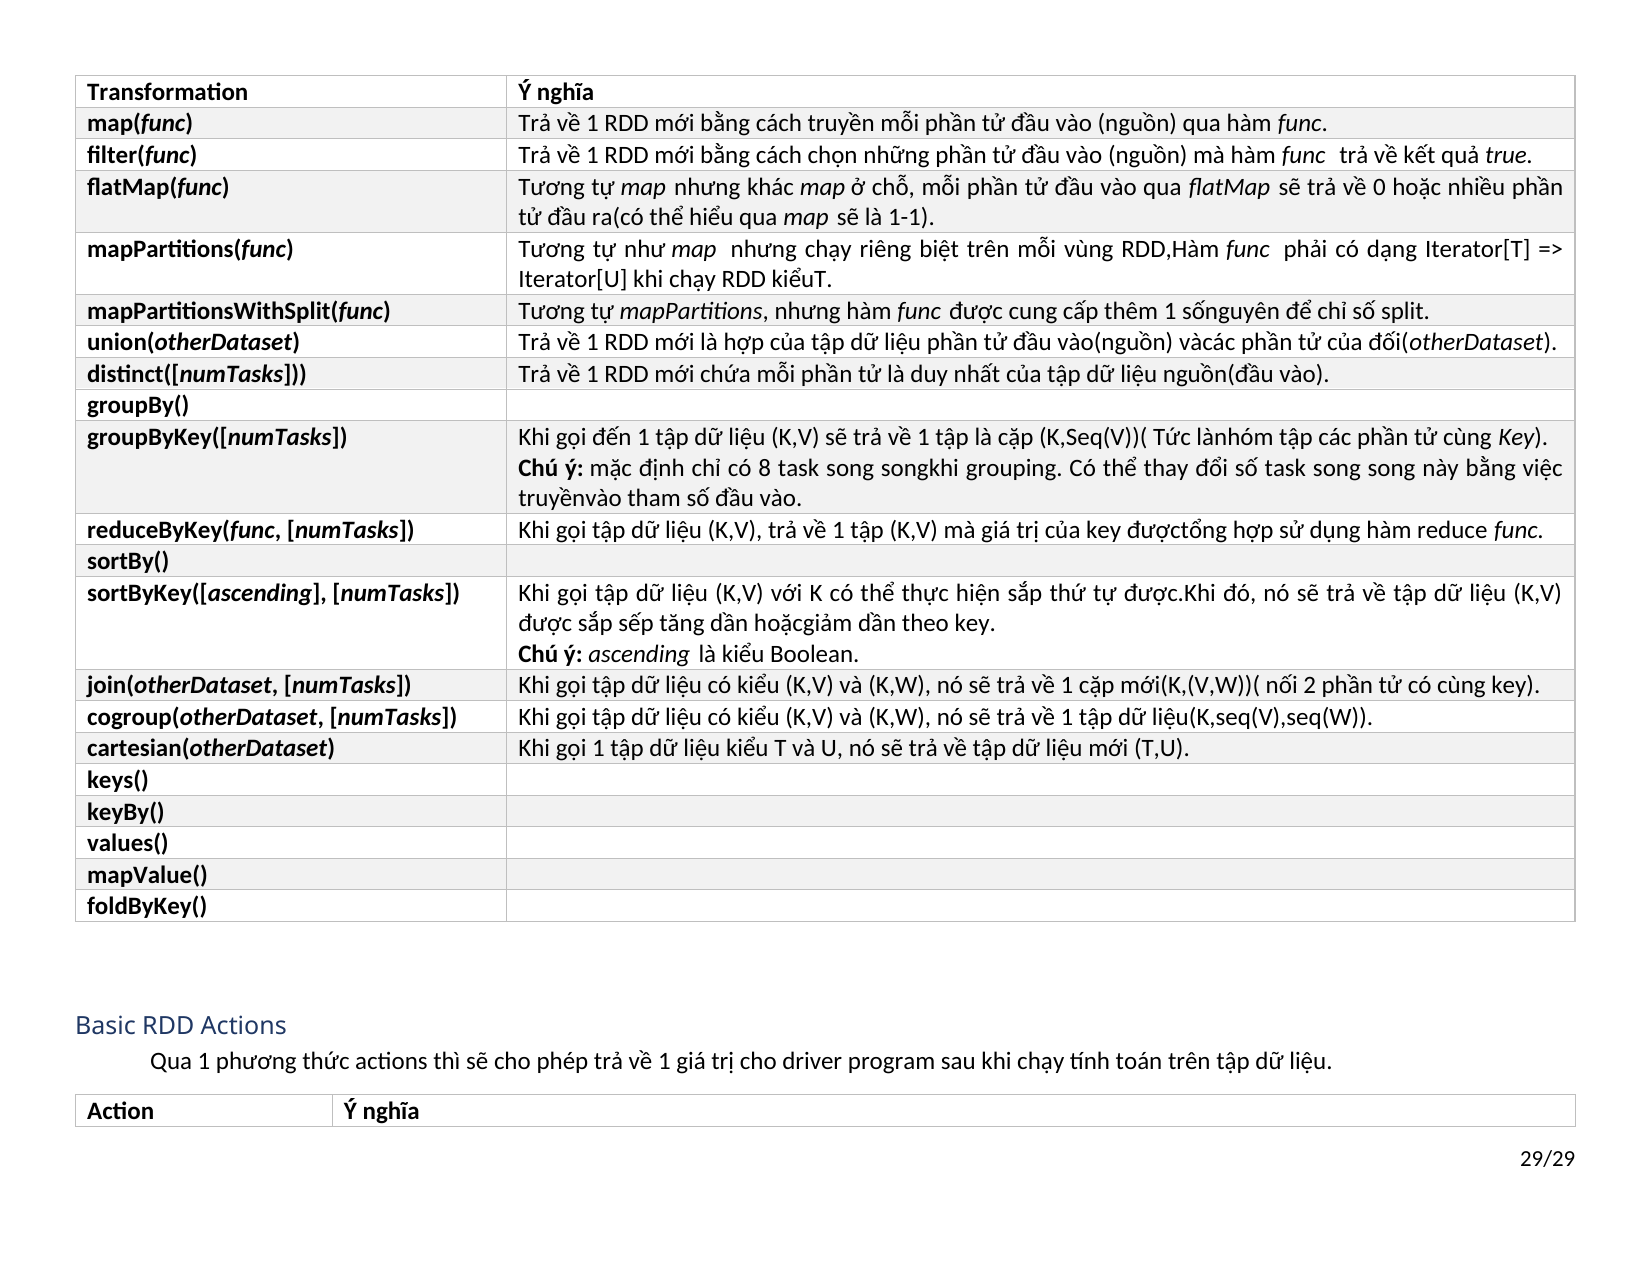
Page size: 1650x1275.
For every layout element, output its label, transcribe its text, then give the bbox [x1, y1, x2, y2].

table_cell keys() [76, 764, 506, 795]
text Qua 1 phương thức actions thì sẽ cho phép trả về 1 giá trị cho driver program sau khi chạy tính toán trên tập dữ liệu. [75, 1045, 1575, 1075]
table_cell sortBy() [76, 545, 506, 576]
table_cell Tương tự mapPartitions, nhưng hàm func được cung cấp thêm 1 sốnguyên để chỉ số split. [507, 295, 1574, 325]
table_cell [507, 545, 1574, 576]
table_cell Khi gọi tập dữ liệu có kiểu (K,V) và (K,W), nó sẽ trả về 1 cặp mới(K,(V,W))( nối 2 phần tử có cùng key). [507, 670, 1574, 700]
table_cell Khi gọi tập dữ liệu (K,V), trả về 1 tập (K,V) mà giá trị của key đượctổng hợp sử dụng hàm reduce func. [507, 514, 1574, 544]
table_cell groupBy() [76, 390, 506, 420]
table_cell map(func) [76, 108, 506, 138]
table_cell Tương tự map nhưng khác map ở chỗ, mỗi phần tử đầu vào qua flatMap sẽ trả về 0 hoặc nhiều phần tử đầu ra(có thể hiểu qua map sẽ là 1-1). [507, 171, 1574, 232]
table_cell keyBy() [76, 796, 506, 826]
table_cell values() [76, 827, 506, 858]
table_cell [507, 890, 1574, 921]
table_cell cartesian(otherDataset) [76, 733, 506, 763]
table_cell foldByKey() [76, 890, 506, 921]
table_cell sortByKey([ascending], [numTasks]) [76, 577, 506, 668]
table_cell [507, 796, 1574, 826]
table_cell union(otherDataset) [76, 326, 506, 357]
table_cell mapPartitions(func) [76, 233, 506, 294]
table_cell cogroup(otherDataset, [numTasks]) [76, 701, 506, 732]
table_cell [507, 827, 1574, 858]
table_cell Trả về 1 RDD mới là hợp của tập dữ liệu phần tử đầu vào(nguồn) vàcác phần tử của đối(otherDataset). [507, 326, 1574, 357]
table_header Ý nghĩa [333, 1095, 1575, 1126]
table_header Action [76, 1095, 332, 1126]
table_cell filter(func) [76, 139, 506, 170]
subtitle Basic RDD Actions [75, 1008, 1575, 1042]
table_header Ý nghĩa [507, 76, 1574, 107]
table_cell Trả về 1 RDD mới bằng cách chọn những phần tử đầu vào (nguồn) mà hàm func trả về kết quả true. [507, 139, 1574, 170]
table_cell [507, 390, 1574, 420]
table_cell join(otherDataset, [numTasks]) [76, 670, 506, 700]
table_cell Trả về 1 RDD mới bằng cách truyền mỗi phần tử đầu vào (nguồn) qua hàm func. [507, 108, 1574, 138]
table_header Transformation [76, 76, 506, 107]
table_cell reduceByKey(func, [numTasks]) [76, 514, 506, 544]
table_cell [507, 764, 1574, 795]
table_cell groupByKey([numTasks]) [76, 421, 506, 513]
table_cell Tương tự như map nhưng chạy riêng biệt trên mỗi vùng RDD,Hàm func phải có dạng Iterator[T] => Iterator[U] khi chạy RDD kiểuT. [507, 233, 1574, 294]
table_cell mapPartitionsWithSplit(func) [76, 295, 506, 325]
table_cell flatMap(func) [76, 171, 506, 232]
table_cell Khi gọi 1 tập dữ liệu kiểu T và U, nó sẽ trả về tập dữ liệu mới (T,U). [507, 733, 1574, 763]
table_cell mapValue() [76, 859, 506, 889]
table_cell Khi gọi đến 1 tập dữ liệu (K,V) sẽ trả về 1 tập là cặp (K,Seq(V))( Tức lànhóm tập các phần tử cùng Key). Chú ý: mặc định chỉ có 8 task song songkhi grouping. Có thể thay đổi số task song song này bằng việc truyềnvào tham số đầu vào. [507, 421, 1574, 513]
table_cell distinct([numTasks])) [76, 358, 506, 388]
table_cell Trả về 1 RDD mới chứa mỗi phần tử là duy nhất của tập dữ liệu nguồn(đầu vào). [507, 358, 1574, 388]
table_cell Khi gọi tập dữ liệu có kiểu (K,V) và (K,W), nó sẽ trả về 1 tập dữ liệu(K,seq(V),seq(W)). [507, 701, 1574, 732]
table_cell Khi gọi tập dữ liệu (K,V) với K có thể thực hiện sắp thứ tự được.Khi đó, nó sẽ trả về tập dữ liệu (K,V) được sắp sếp tăng dần hoặcgiảm dần theo key. Chú ý: ascending là kiểu Boolean. [507, 577, 1574, 668]
table_cell [507, 859, 1574, 889]
